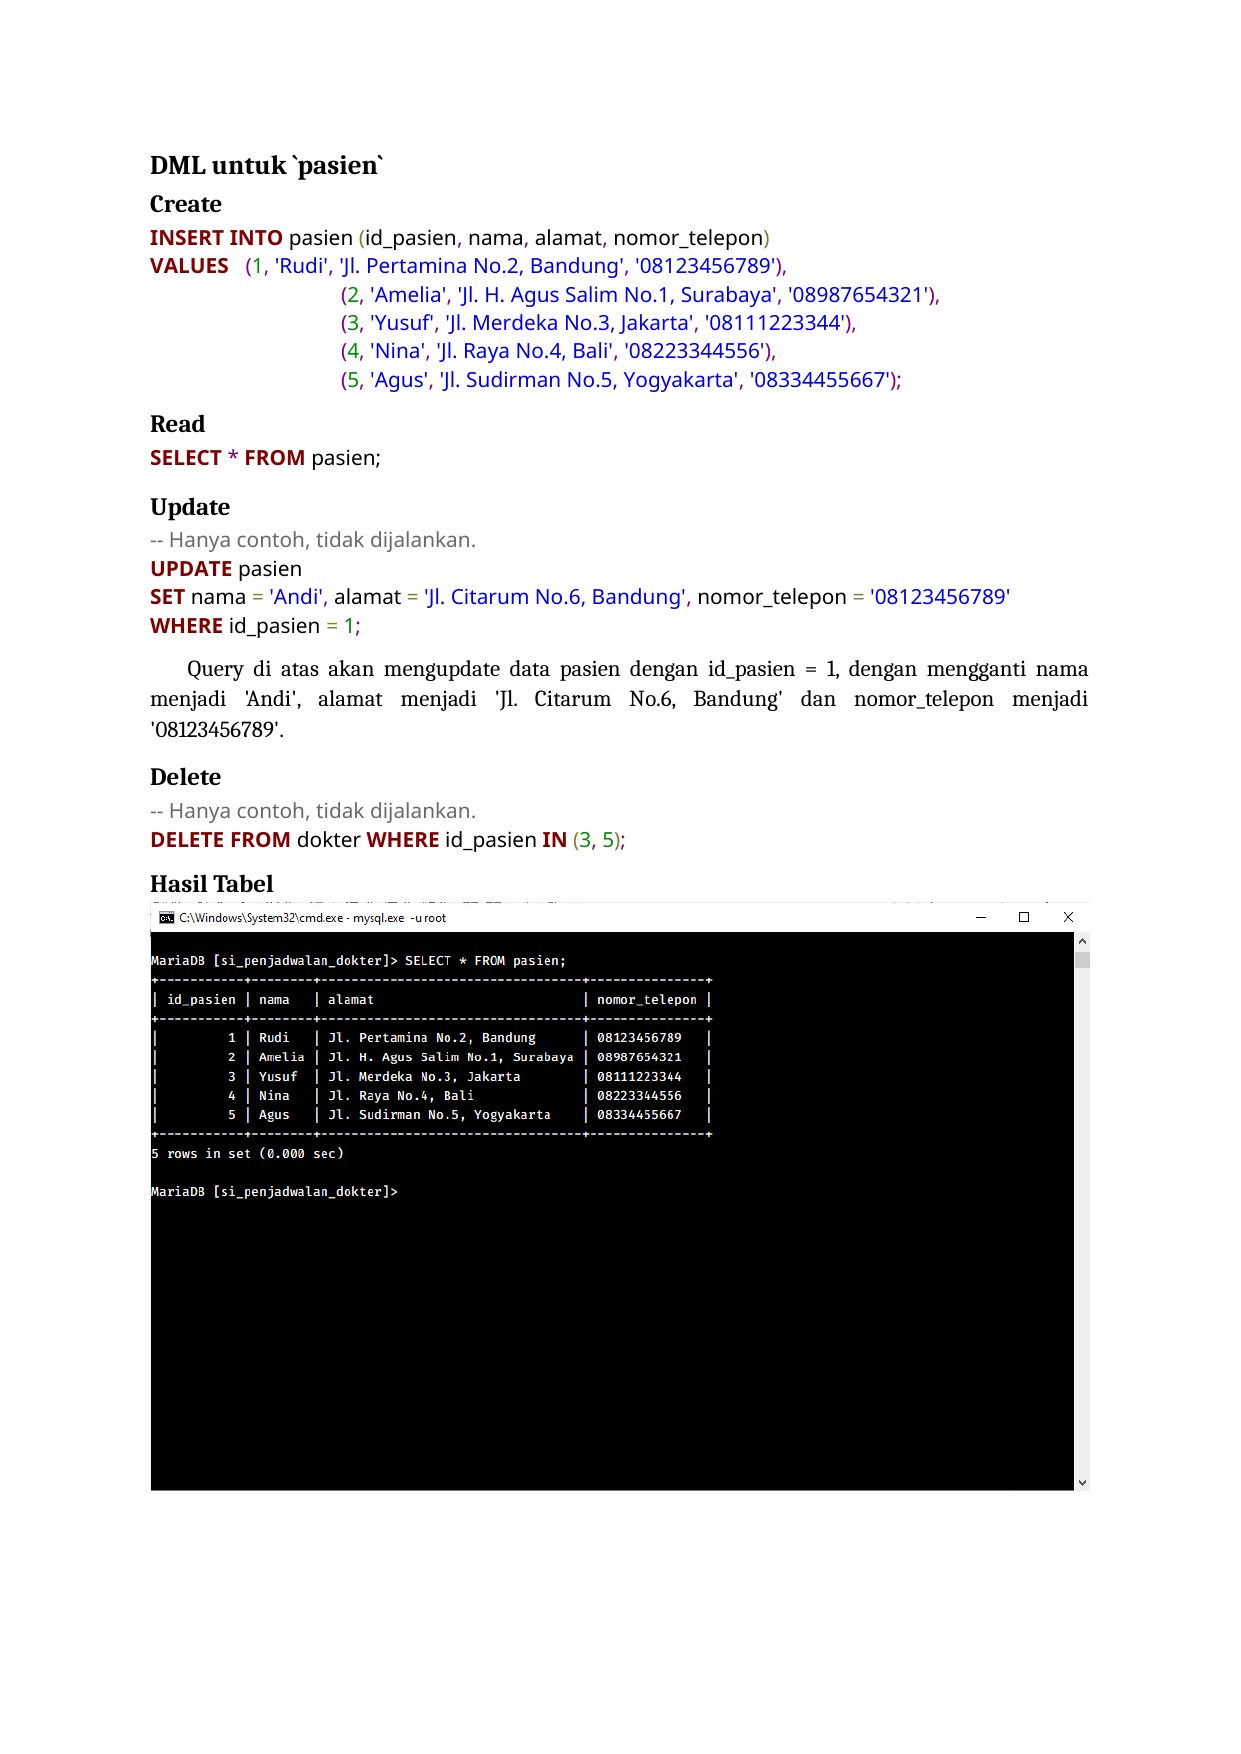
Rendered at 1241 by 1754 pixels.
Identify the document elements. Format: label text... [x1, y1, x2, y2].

text UPDATE pasien [150, 554, 1090, 582]
subtitle Create [150, 190, 1090, 219]
subtitle Read [150, 410, 1090, 439]
text INSERT INTO pasien (id_pasien, nama, alamat, nomor_telepon) [150, 223, 1090, 251]
subtitle Update [150, 492, 1090, 521]
text VALUES (1, 'Rudi', 'Jl. Pertamina No.2, Bandung', '08123456789'), [150, 251, 1090, 280]
text (3, 'Yusuf', 'Jl. Merdeka No.3, Jakarta', '08111223344'), [150, 308, 1090, 337]
text DELETE FROM dokter WHERE id_pasien IN (3, 5); [150, 825, 1090, 853]
picture [150, 902, 1091, 1491]
text SELECT * FROM pasien; [150, 443, 1090, 472]
text (4, 'Nina', 'Jl. Raya No.4, Bali', '08223344556'), [150, 337, 1090, 365]
text (5, 'Agus', 'Jl. Sudirman No.5, Yogyakarta', '08334455667'); [150, 365, 1090, 393]
subtitle Hasil Tabel [150, 870, 1090, 898]
text SET nama = 'Andi', alamat = 'Jl. Citarum No.6, Bandung', nomor_telepon = '08123456789' [150, 582, 1090, 611]
text -- Hanya contoh, tidak dijalankan. [150, 796, 1090, 825]
text Query di atas akan mengupdate data pasien dengan id_pasien = 1, dengan mengganti nama menjadi 'Andi', alamat menjadi 'Jl. Citarum No.6, Bandung' dan nomor_telepon menjadi '08123456789'. [150, 656, 1090, 743]
subtitle DML untuk `pasien` [150, 150, 1090, 181]
text WHERE id_pasien = 1; [150, 611, 1090, 639]
text (2, 'Amelia', 'Jl. H. Agus Salim No.1, Surabaya', '08987654321'), [150, 280, 1090, 308]
text -- Hanya contoh, tidak dijalankan. [150, 526, 1090, 554]
subtitle Delete [150, 763, 1090, 792]
